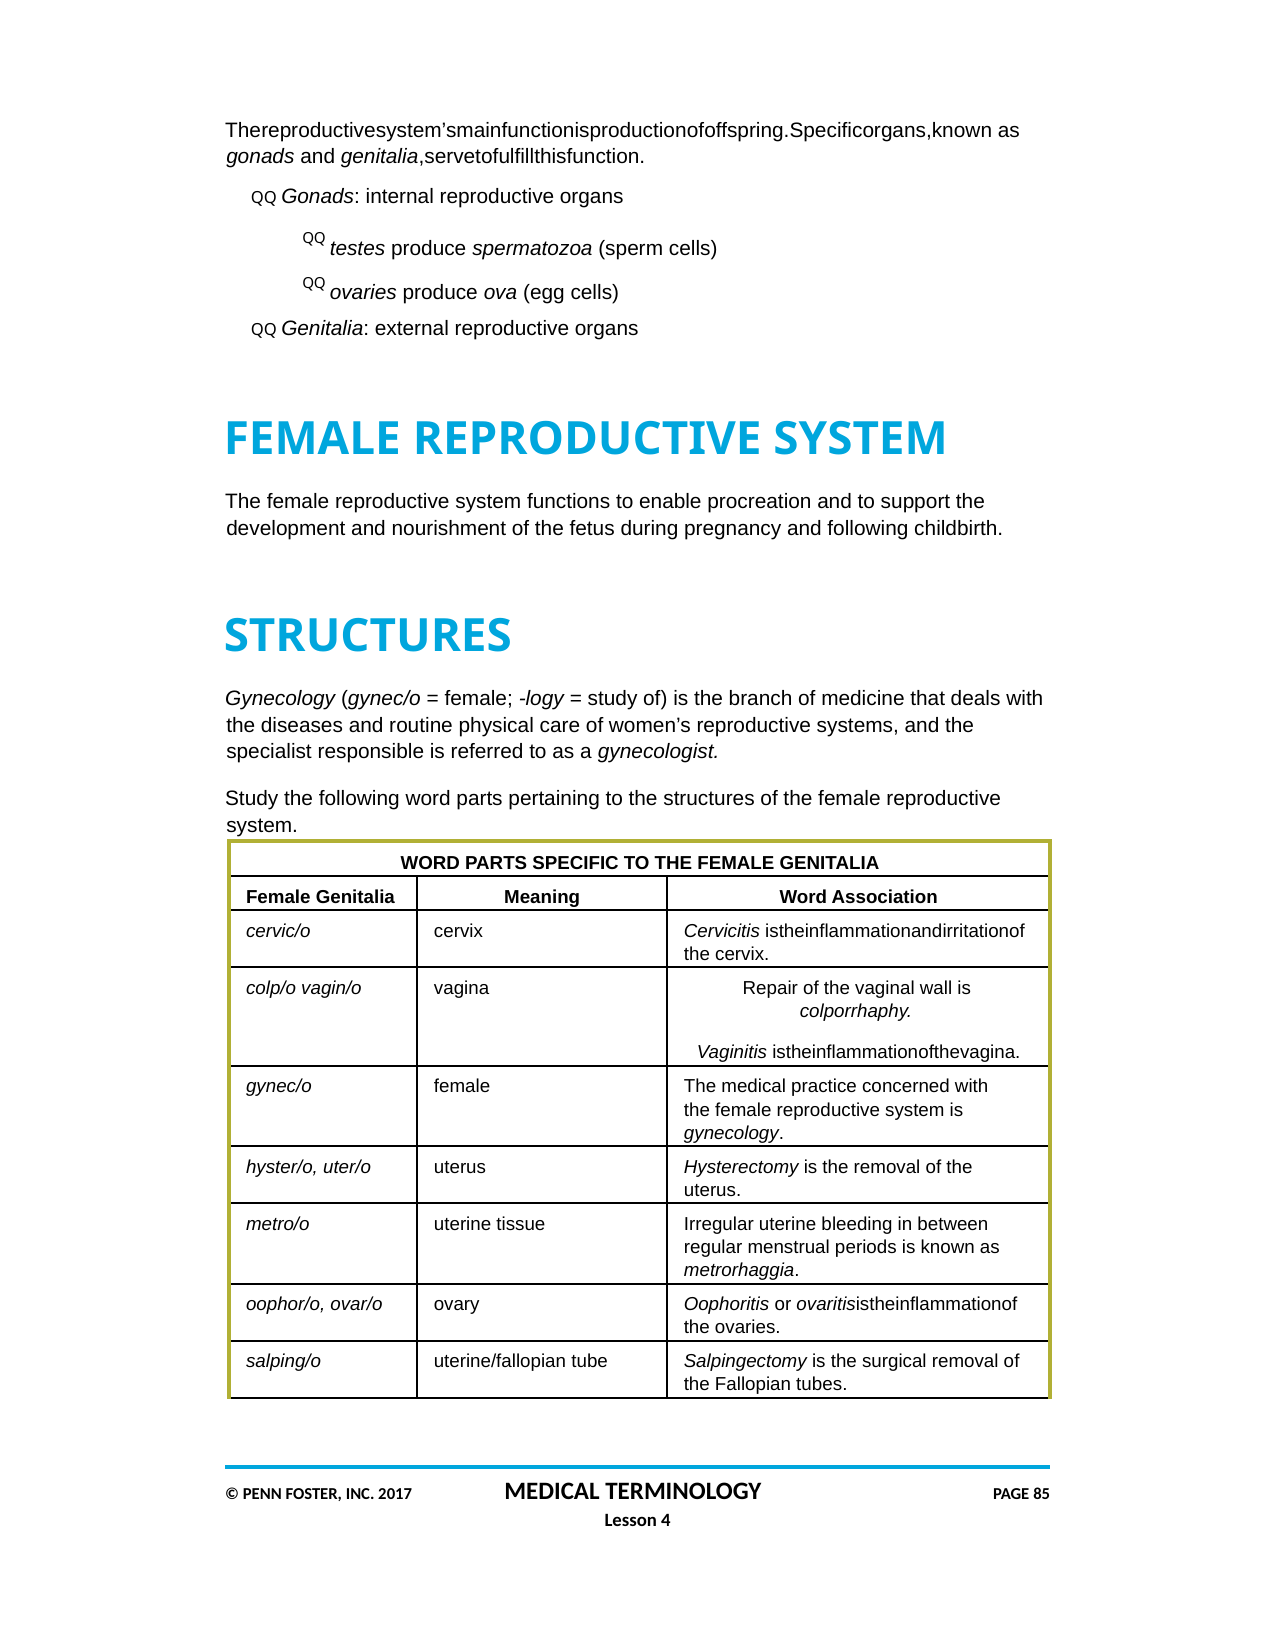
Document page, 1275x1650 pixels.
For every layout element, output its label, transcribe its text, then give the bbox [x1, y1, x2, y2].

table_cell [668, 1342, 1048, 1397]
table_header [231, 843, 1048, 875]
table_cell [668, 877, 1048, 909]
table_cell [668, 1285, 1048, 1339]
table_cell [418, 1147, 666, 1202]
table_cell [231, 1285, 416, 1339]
text QQ Gonads: internal reproductive organs [251, 184, 1049, 209]
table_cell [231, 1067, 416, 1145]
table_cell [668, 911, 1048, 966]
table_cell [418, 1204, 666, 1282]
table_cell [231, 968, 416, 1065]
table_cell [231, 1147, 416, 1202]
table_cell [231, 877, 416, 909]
text QQ Genitalia: external reproductive organs [251, 316, 1049, 340]
text The­reproductive­system’s­main­function­is­production­of­offspring.­Specific­organs,known as gonads and genitalia,­serve­to­fulfill­this­function. [225, 117, 1050, 168]
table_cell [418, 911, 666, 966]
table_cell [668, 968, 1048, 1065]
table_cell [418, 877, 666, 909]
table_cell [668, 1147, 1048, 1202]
subtitle STRUCTURES [223, 602, 1050, 665]
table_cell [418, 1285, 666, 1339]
text The female reproductive system functions to enable procreation and to support the development and nourishment of the fetus during pregnancy and following childbirth. [225, 488, 1049, 539]
text Gynecology (gynec/o = female; -logy = study of) is the branch of medicine that deals with the diseases and routine physical care of women’s reproductive systems, and the specialist responsible is referred to as a gynecologist. [225, 686, 1049, 763]
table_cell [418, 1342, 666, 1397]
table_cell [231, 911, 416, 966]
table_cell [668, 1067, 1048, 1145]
text QQ testes produce spermatozoa (sperm cells) [302, 228, 1049, 263]
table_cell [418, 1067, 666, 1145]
text Study the following word parts pertaining to the structures of the female reproductive system. [225, 786, 1049, 836]
text QQ ovaries produce ova (egg cells) [302, 272, 1049, 307]
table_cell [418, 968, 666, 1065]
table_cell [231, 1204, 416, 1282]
subtitle FEMALE REPRODUCTIVE SYSTEM [223, 405, 1050, 468]
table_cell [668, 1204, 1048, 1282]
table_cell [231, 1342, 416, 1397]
